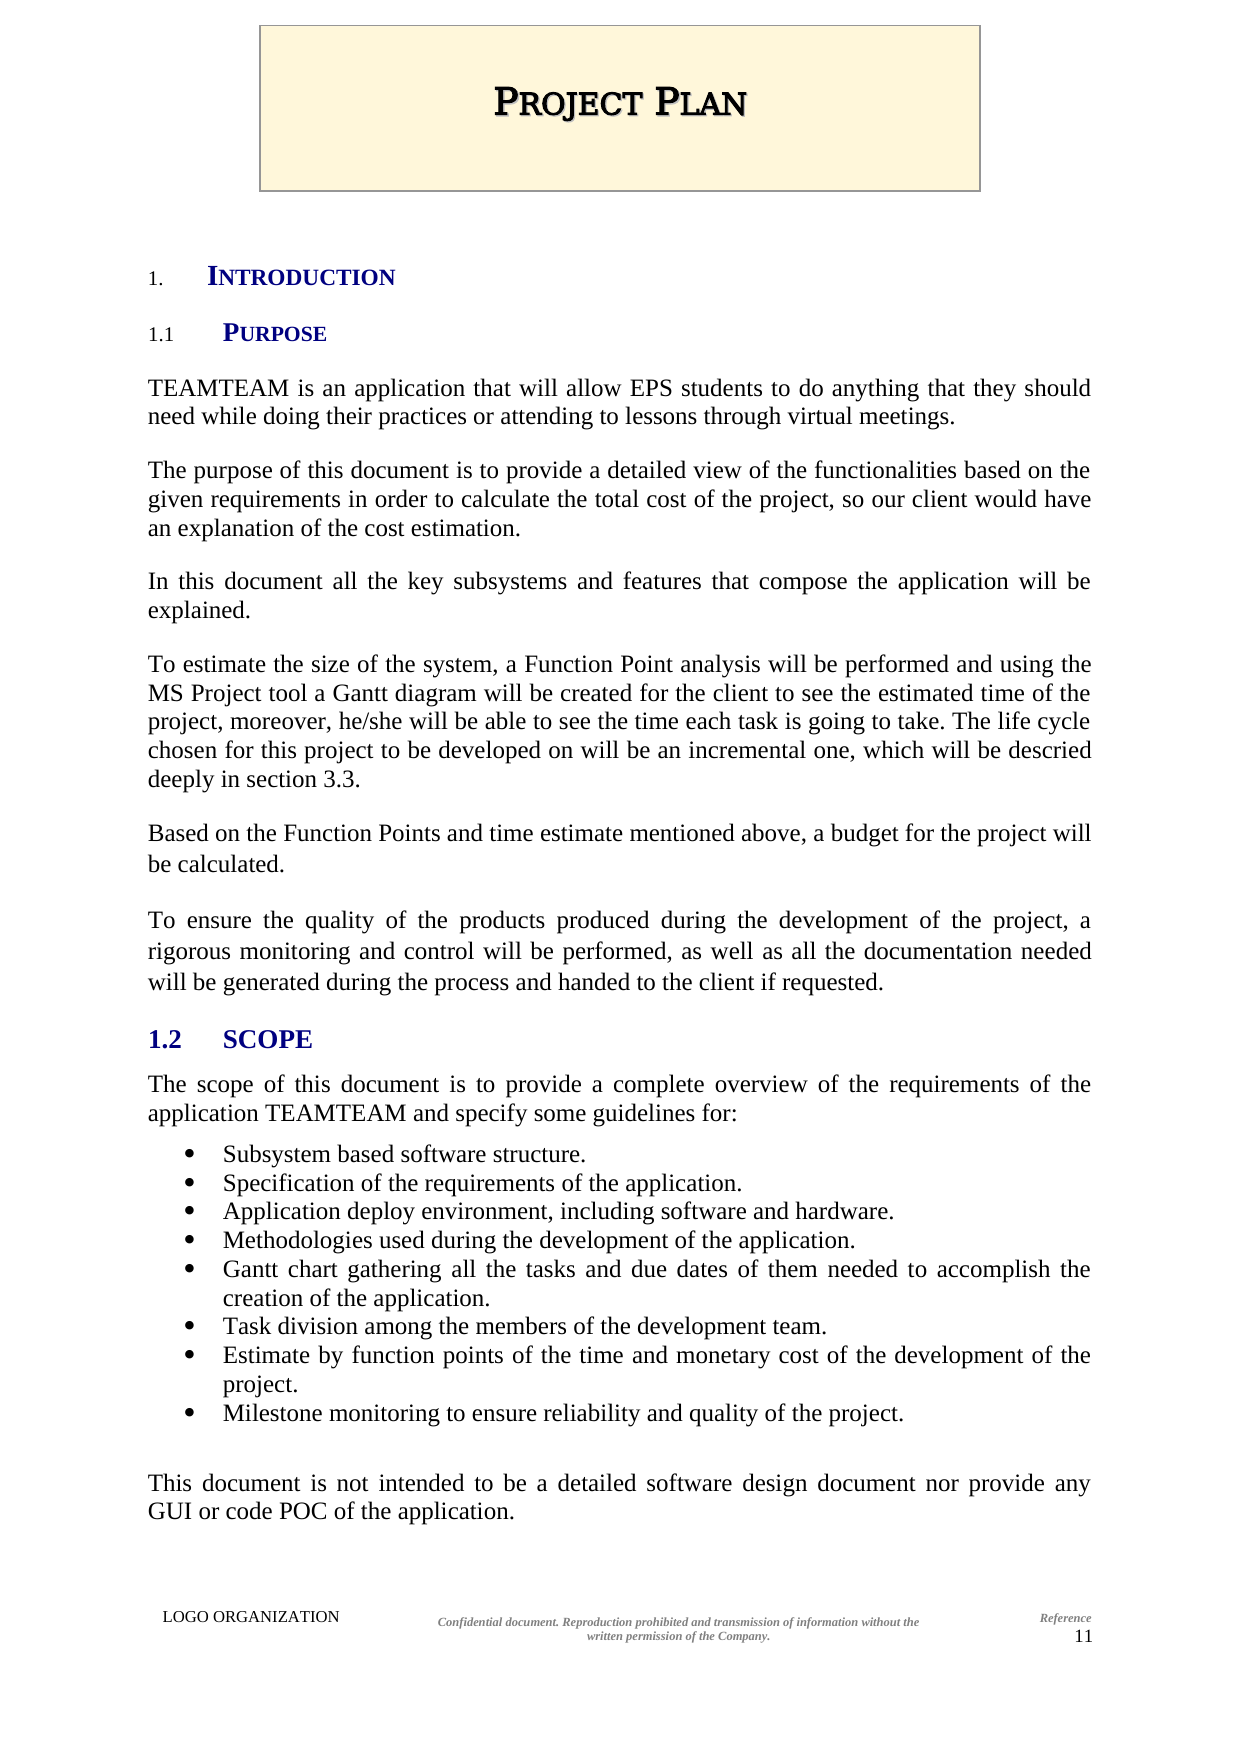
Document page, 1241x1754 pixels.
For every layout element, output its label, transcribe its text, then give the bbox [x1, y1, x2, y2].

list Milestone monitoring to ensure reliability and quality of the project. [185, 1398, 1092, 1426]
text To ensure the quality of the products produced during the development of the project, a rigorous monitoring and control will be performed, as well as all the documentation needed will be generated during the process and handed to the client if requested. [148, 905, 1092, 996]
text This document is not intended to be a detailed software design document nor provide any GUI or code POC of the application. [148, 1468, 1092, 1525]
text TEAMTEAM is an application that will allow EPS students to do anything that they should need while doing their practices or attending to lessons through virtual meetings. [148, 373, 1092, 430]
list Task division among the members of the development team. [185, 1311, 1092, 1340]
text The scope of this document is to provide a complete overview of the requirements of the application TEAMTEAM and specify some guidelines for: [148, 1069, 1092, 1126]
text To estimate the size of the system, a Function Point analysis will be performed and using the MS Project tool a Gantt diagram will be created for the client to see the estimated time of the project, moreover, he/she will be able to see the time each task is going to take. The life cycle chosen for this project to be developed on will be an incremental one, which will be descried deeply in section 3.3. [148, 649, 1092, 793]
list SCOPE [148, 1023, 1092, 1054]
list Methodologies used during the development of the application. [185, 1225, 1092, 1254]
list Application deploy environment, including software and hardware. [185, 1196, 1092, 1225]
list Introduction [148, 258, 1092, 291]
list Subsystem based software structure. [185, 1139, 1092, 1168]
list Specification of the requirements of the application. [185, 1168, 1092, 1196]
text The purpose of this document is to provide a detailed view of the functionalities based on the given requirements in order to calculate the total cost of the project, so our client would have an explanation of the cost estimation. [148, 455, 1092, 541]
list Estimate by function points of the time and monetary cost of the development of the project. [185, 1340, 1092, 1398]
text In this document all the key subsystems and features that compose the application will be explained. [148, 566, 1092, 624]
list Purpose [148, 316, 1092, 348]
text Based on the Function Points and time estimate mentioned above, a budget for the project will be calculated. [148, 818, 1092, 877]
list Gantt chart gathering all the tasks and due dates of them needed to accomplish the creation of the application. [185, 1254, 1092, 1311]
